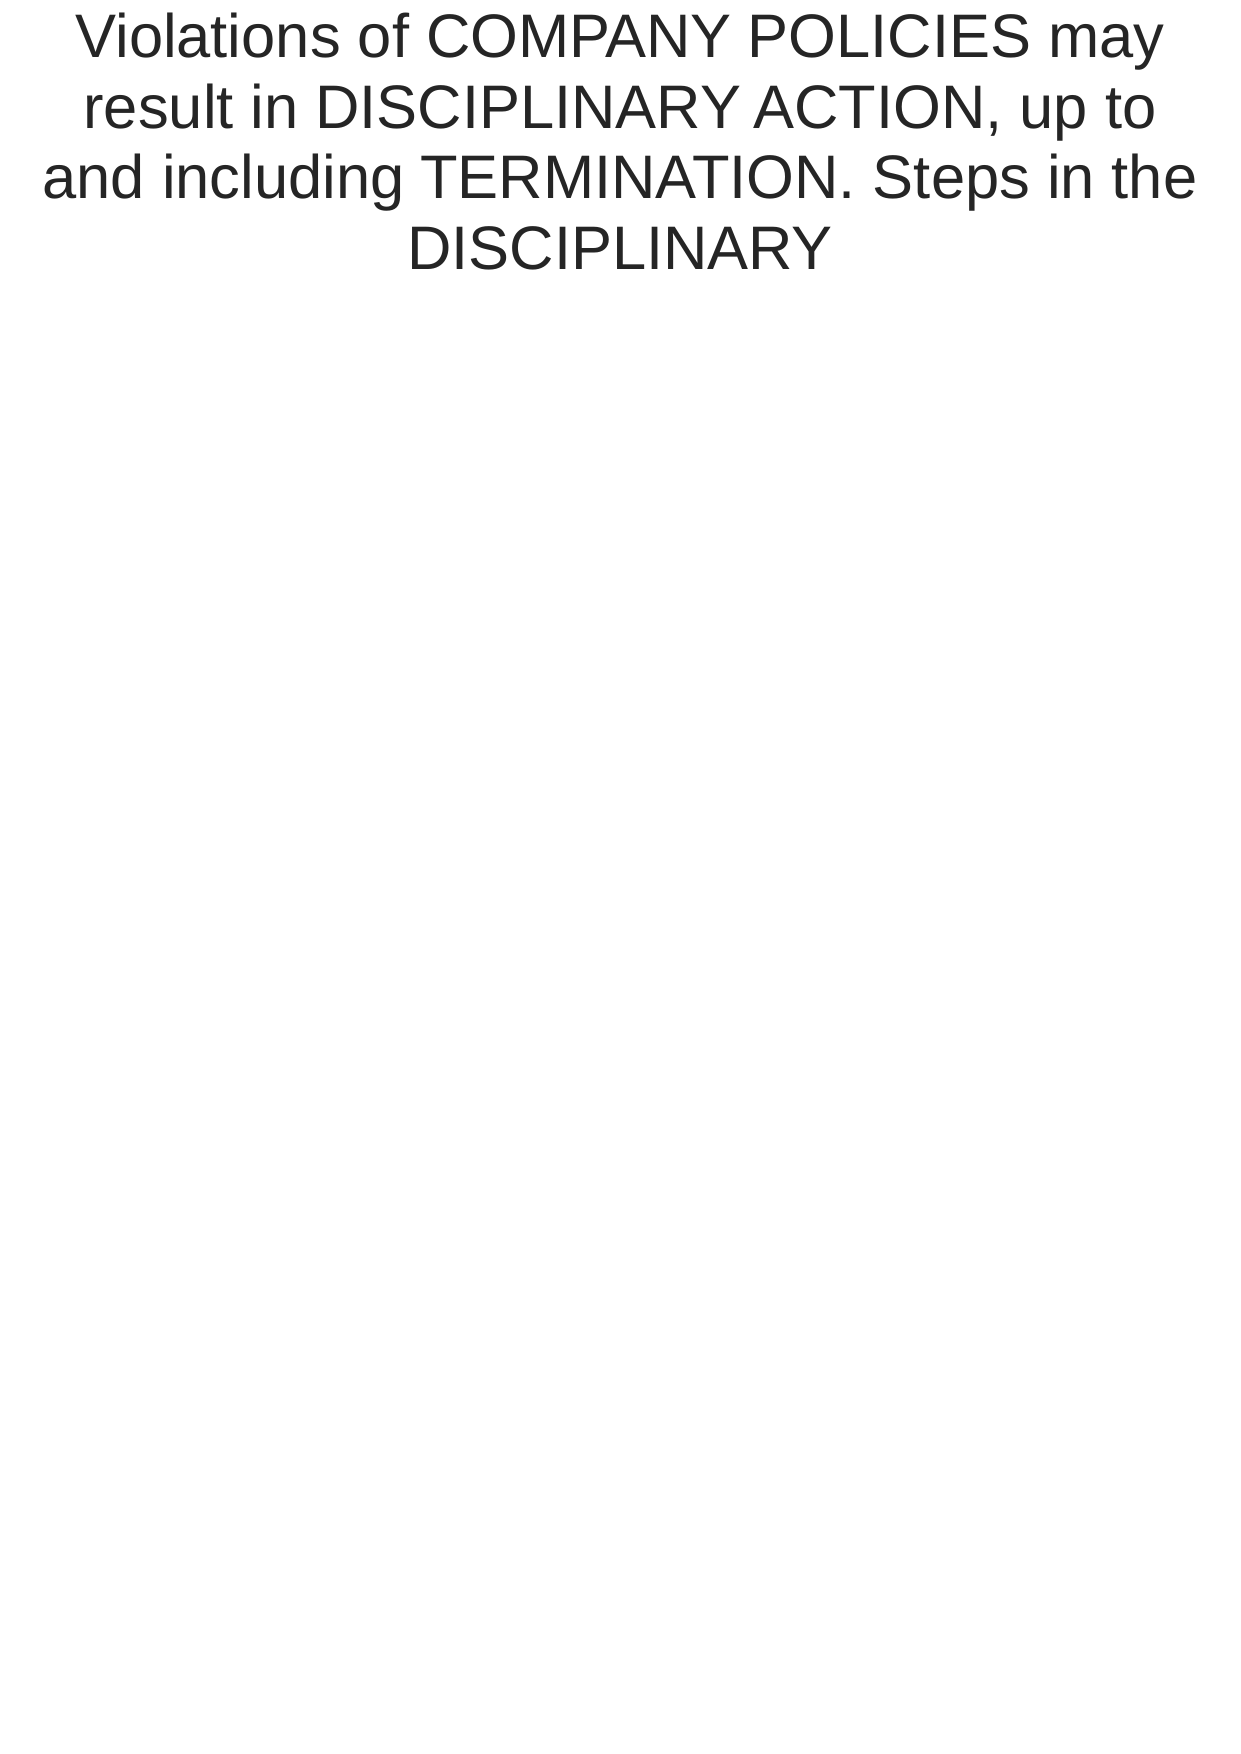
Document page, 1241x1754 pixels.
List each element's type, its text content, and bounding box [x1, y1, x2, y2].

text Violations of COMPANY POLICIES may result in DISCIPLINARY ACTION, up to and including TERMINATION. Steps in the DISCIPLINARY [39, 0, 1201, 282]
